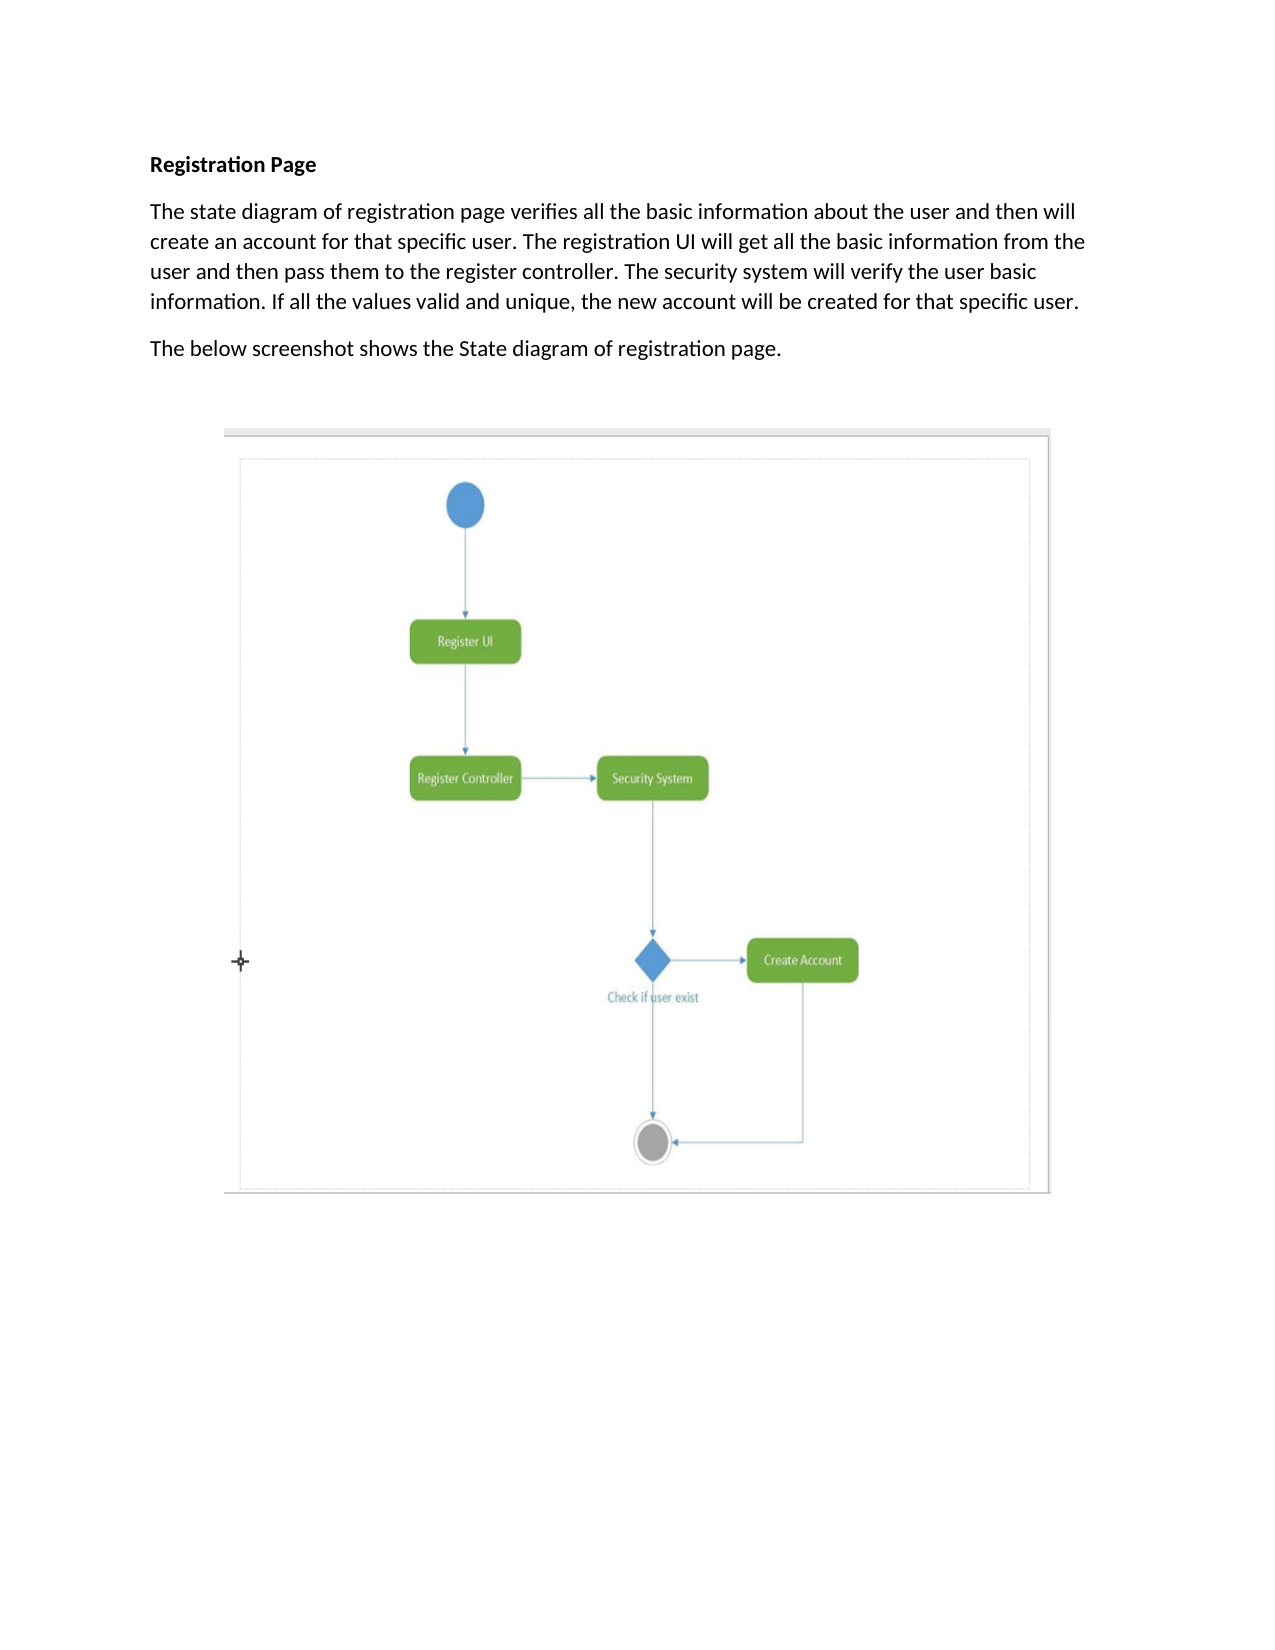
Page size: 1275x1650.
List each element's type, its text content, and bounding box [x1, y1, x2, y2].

picture [223, 428, 1052, 1200]
text The below screenshot shows the State diagram of registration page. [150, 334, 1125, 362]
text Registration Page [150, 150, 1125, 178]
text The state diagram of registration page verifies all the basic information about the user and then will create an account for that specific user. The registration UI will get all the basic information from the user and then pass them to the register controller. The security system will verify the user basic information. If all the values valid and unique, the new account will be created for that specific user. [150, 197, 1125, 316]
